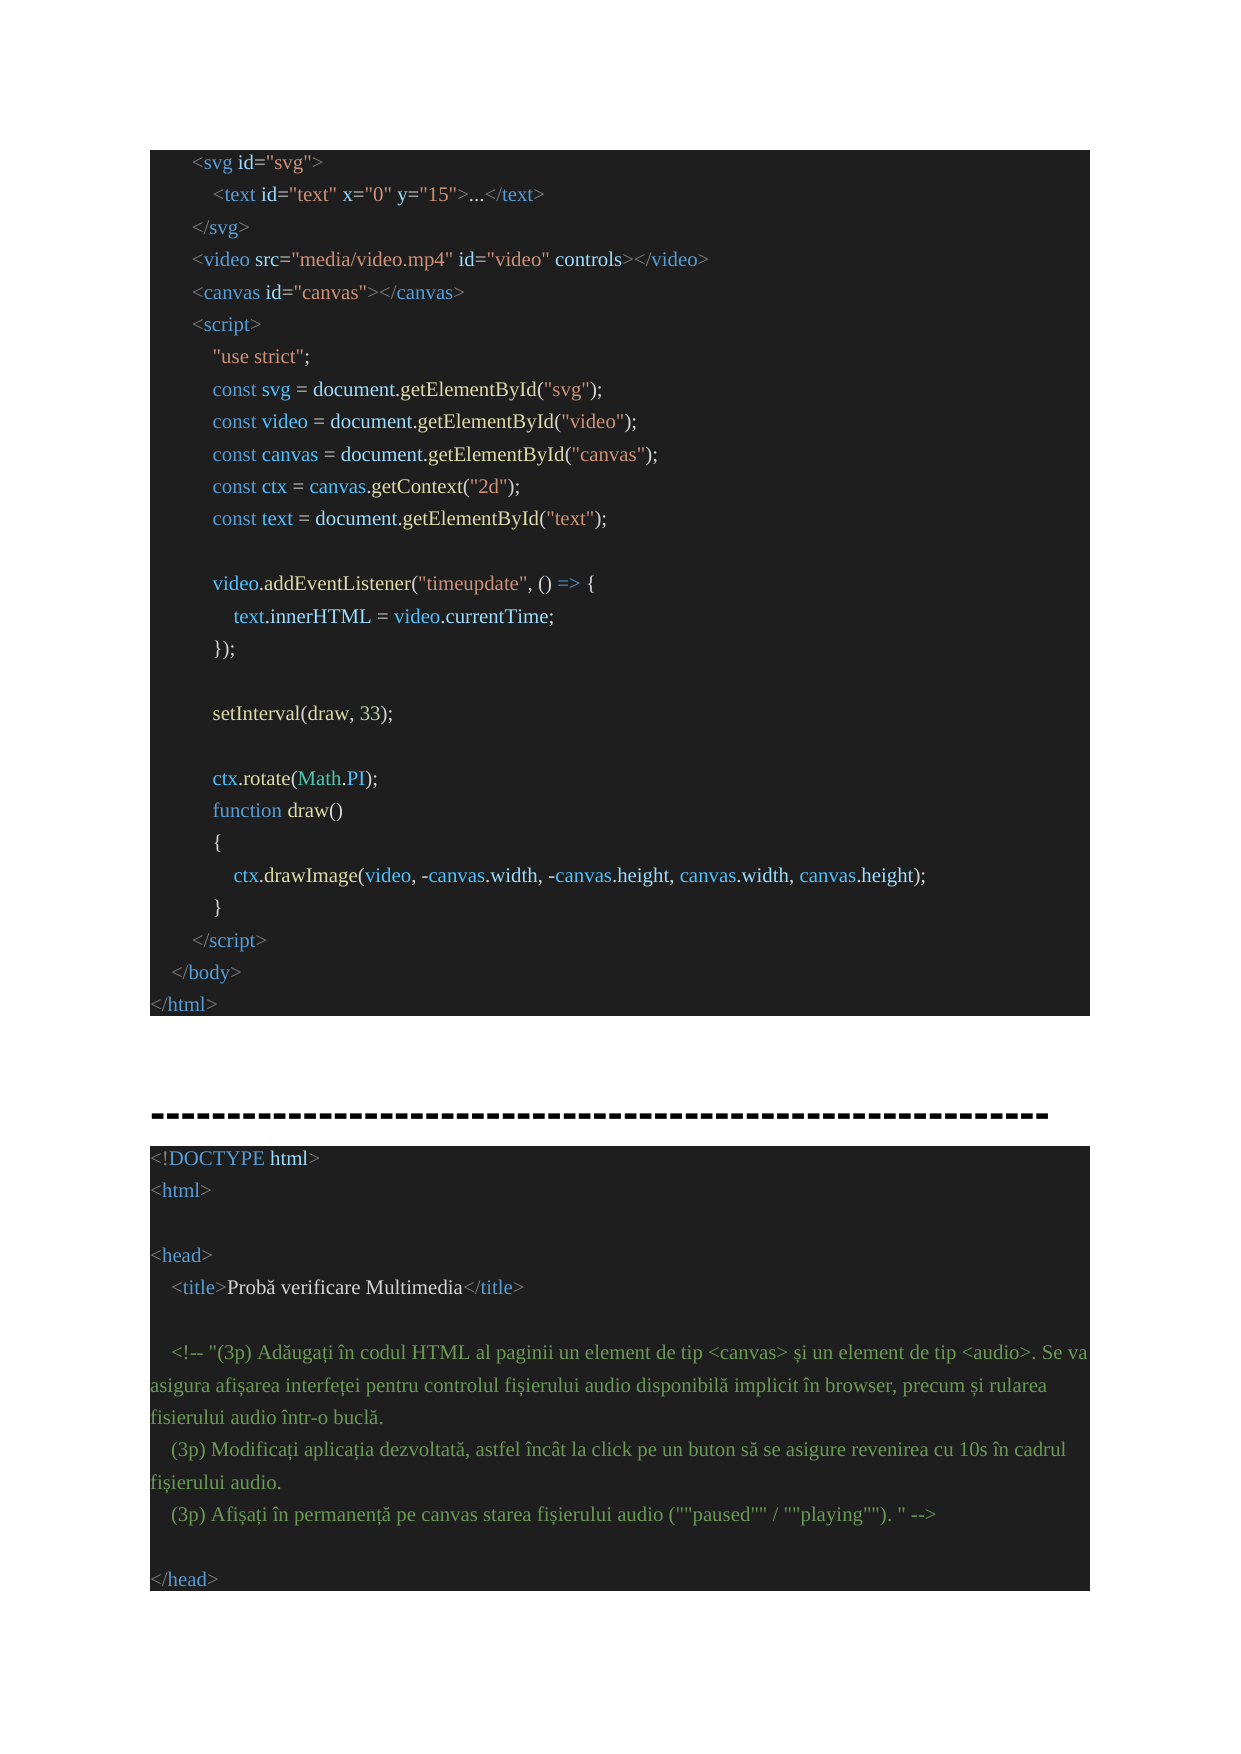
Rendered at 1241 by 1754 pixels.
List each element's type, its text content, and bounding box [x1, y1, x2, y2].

text </script> [150, 927, 1090, 952]
text <script> [150, 312, 1090, 336]
text <canvas id="canvas"></canvas> [150, 279, 1090, 304]
text <!DOCTYPE html> [150, 1146, 1090, 1170]
text <html> [150, 1178, 1090, 1202]
text (3p) Modificați aplicația dezvoltată, astfel încât la click pe un buton să se asigure revenirea cu 10s în cadrul fișierului audio. [150, 1437, 1090, 1494]
text <video src="media/video.mp4" id="video" controls></video> [150, 247, 1090, 271]
text } [150, 895, 1090, 919]
text <title>Probă verificare Multimedia</title> [150, 1275, 1090, 1299]
text const ctx = canvas.getContext("2d"); [150, 474, 1090, 498]
text video.addEventListener("timeupdate", () => { [150, 571, 1090, 595]
text </body> [150, 960, 1090, 984]
text text.innerHTML = video.currentTime; [150, 603, 1090, 628]
text <svg id="svg"> [150, 150, 1090, 174]
text { [150, 830, 1090, 854]
text (3p) Afișați în permanență pe canvas starea fișierului audio (""paused"" / ""playing""). " --> [150, 1502, 1090, 1526]
text const text = document.getElementById("text"); [150, 506, 1090, 530]
text setInterval(draw, 33); [150, 701, 1090, 725]
text ctx.rotate(Math.PI); [150, 766, 1090, 789]
text }); [150, 636, 1090, 660]
text "use strict"; [150, 344, 1090, 368]
text ----------------------------------------------------------- [150, 1085, 1090, 1138]
text const svg = document.getElementById("svg"); [150, 377, 1090, 401]
text const canvas = document.getElementById("canvas"); [150, 442, 1090, 466]
text ctx.drawImage(video, -canvas.width, -canvas.height, canvas.width, canvas.height); [150, 863, 1090, 887]
text </head> [150, 1567, 1090, 1591]
text function draw() [150, 798, 1090, 822]
text const video = document.getElementById("video"); [150, 409, 1090, 433]
text </svg> [150, 215, 1090, 239]
text <head> [150, 1243, 1090, 1267]
text <text id="text" x="0" y="15">...</text> [150, 182, 1090, 206]
text </html> [150, 992, 1090, 1016]
text <!-- "(3p) Adăugați în codul HTML al paginii un element de tip <canvas> și un element de tip <audio>. Se va asigura afișarea interfeței pentru controlul fișierului audio disponibilă implicit în browser, precum și rularea fisierului audio într-o buclă. [150, 1340, 1090, 1429]
